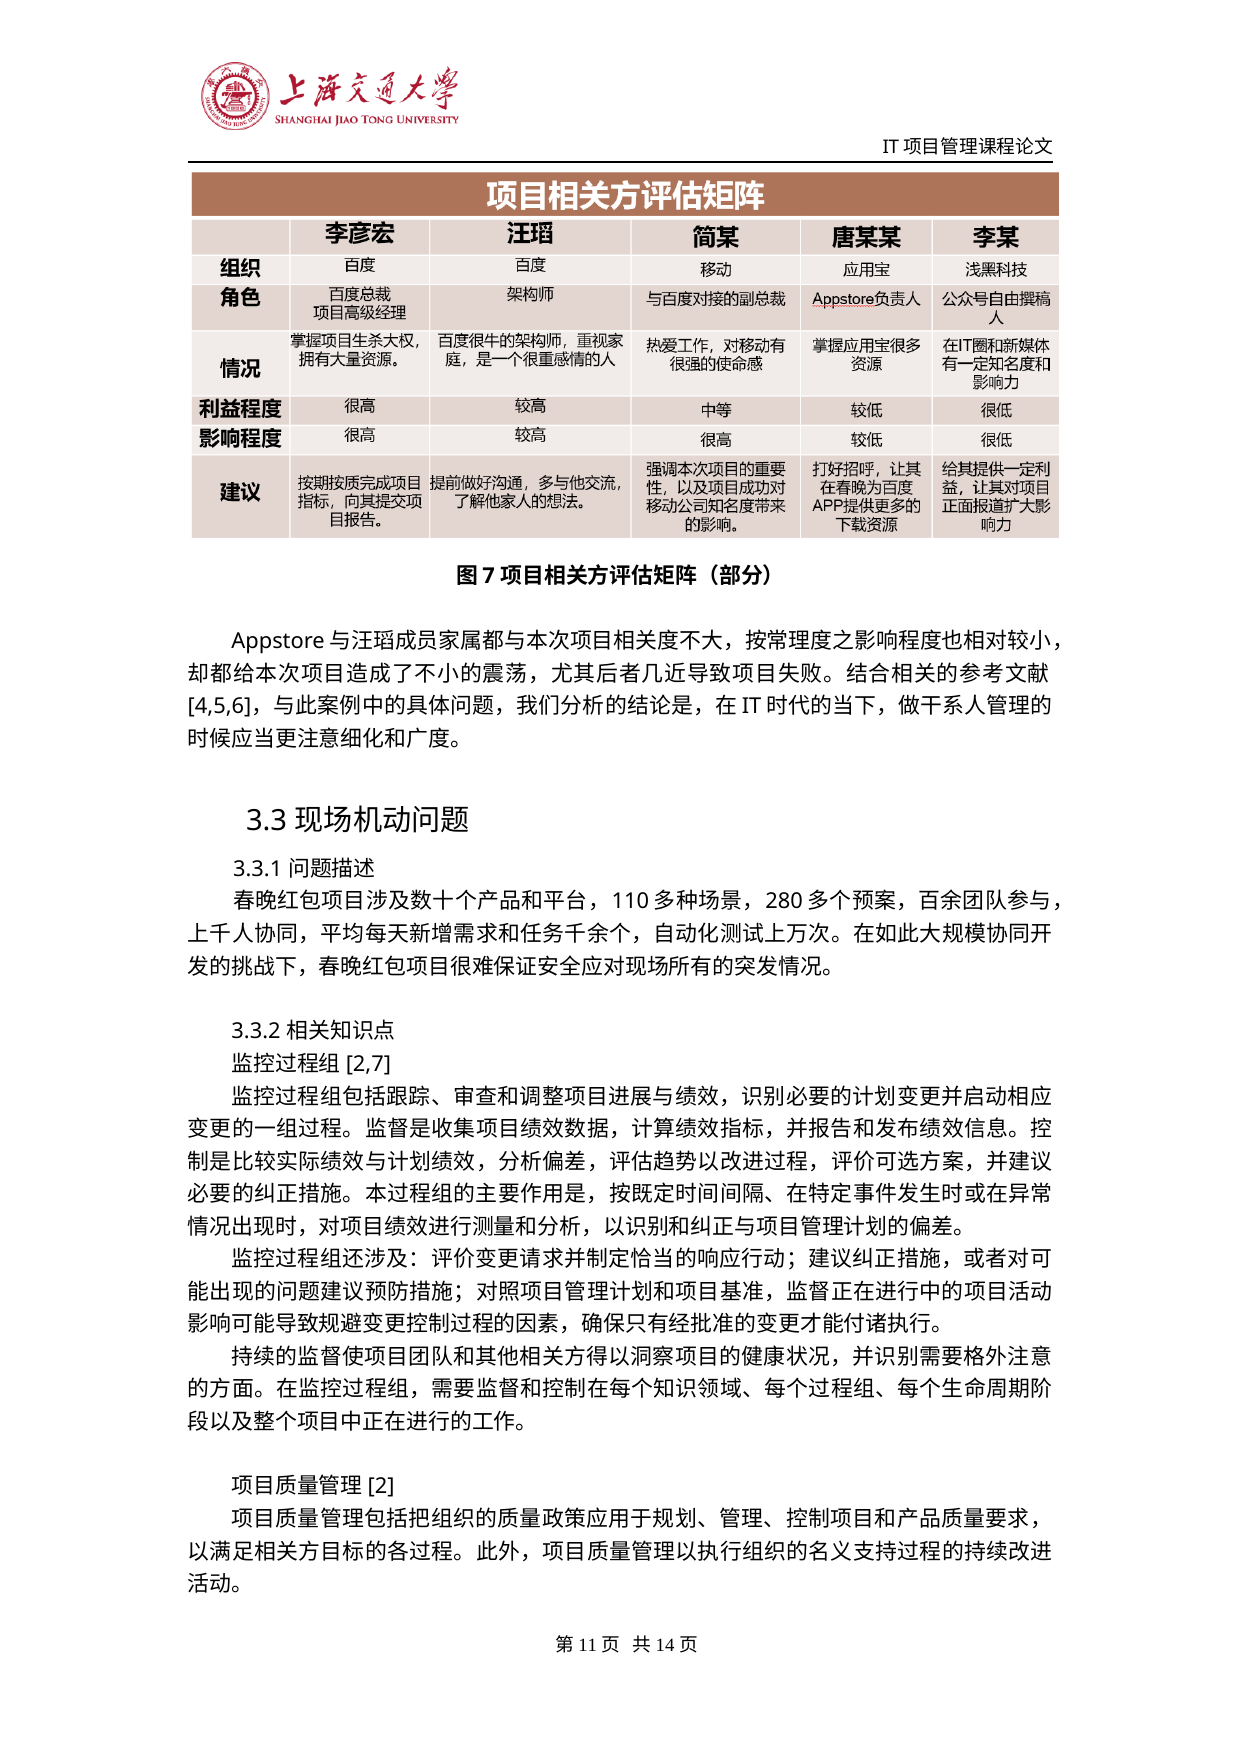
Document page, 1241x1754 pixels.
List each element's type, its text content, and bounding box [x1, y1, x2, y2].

text 监控过程组包括跟踪、审查和调整项目进展与绩效，识别必要的计划变更并启动相应变更的一组过程。监督是收集项目绩效数据，计算绩效指标，并报告和发布绩效信息。控制是比较实际绩效与计划绩效，分析偏差，评估趋势以改进过程，评价可选方案，并建议必要的纠正措施。本过程组的主要作用是，按既定时间间隔、在特定事件发生时或在异常情况出现时，对项目绩效进行测量和分析，以识别和纠正与项目管理计划的偏差。 [187, 1078, 1053, 1241]
picture [201, 62, 459, 130]
text 3.3.1 问题描述 [187, 851, 1053, 883]
text 监控过程组还涉及：评价变更请求并制定恰当的响应行动；建议纠正措施，或者对可能出现的问题建议预防措施；对照项目管理计划和项目基准，监督正在进行中的项目活动；影响可能导致规避变更控制过程的因素，确保只有经批准的变更才能付诸执行。 [187, 1241, 1053, 1338]
text Appstore与汪瑫成员家属都与本次项目相关度不大，按常理度之影响程度也相对较小，却都给本次项目造成了不小的震荡，尤其后者几近导致项目失败。结合相关的参考文献 [4,5,6]，与此案例中的具体问题，我们分析的结论是，在IT时代的当下，做干系人管理的时候应当更注意细化和广度。 [187, 623, 1053, 753]
text 3.3.2 相关知识点 [187, 1013, 1053, 1046]
text 3.3 现场机动问题 [187, 786, 1050, 851]
text 项目质量管理 [2] [187, 1468, 1053, 1501]
text 春晚红包项目涉及数十个产品和平台，110多种场景，280多个预案，百余团队参与，上千人协同，平均每天新增需求和任务千余个，自动化测试上万次。在如此大规模协同开发的挑战下，春晚红包项目很难保证安全应对现场所有的突发情况。 [187, 883, 1053, 981]
text 监控过程组 [2,7] [187, 1046, 1053, 1078]
text 项目质量管理包括把组织的质量政策应用于规划、管理、控制项目和产品质量要求，以满足相关方目标的各过程。此外，项目质量管理以执行组织的名义支持过程的持续改进活动。 [187, 1501, 1053, 1598]
picture [187, 168, 1059, 543]
text 图7 项目相关方评估矩阵（部分） [187, 558, 1053, 591]
text 持续的监督使项目团队和其他相关方得以洞察项目的健康状况，并识别需要格外注意的方面。在监控过程组，需要监督和控制在每个知识领域、每个过程组、每个生命周期阶段以及整个项目中正在进行的工作。 [187, 1338, 1053, 1436]
